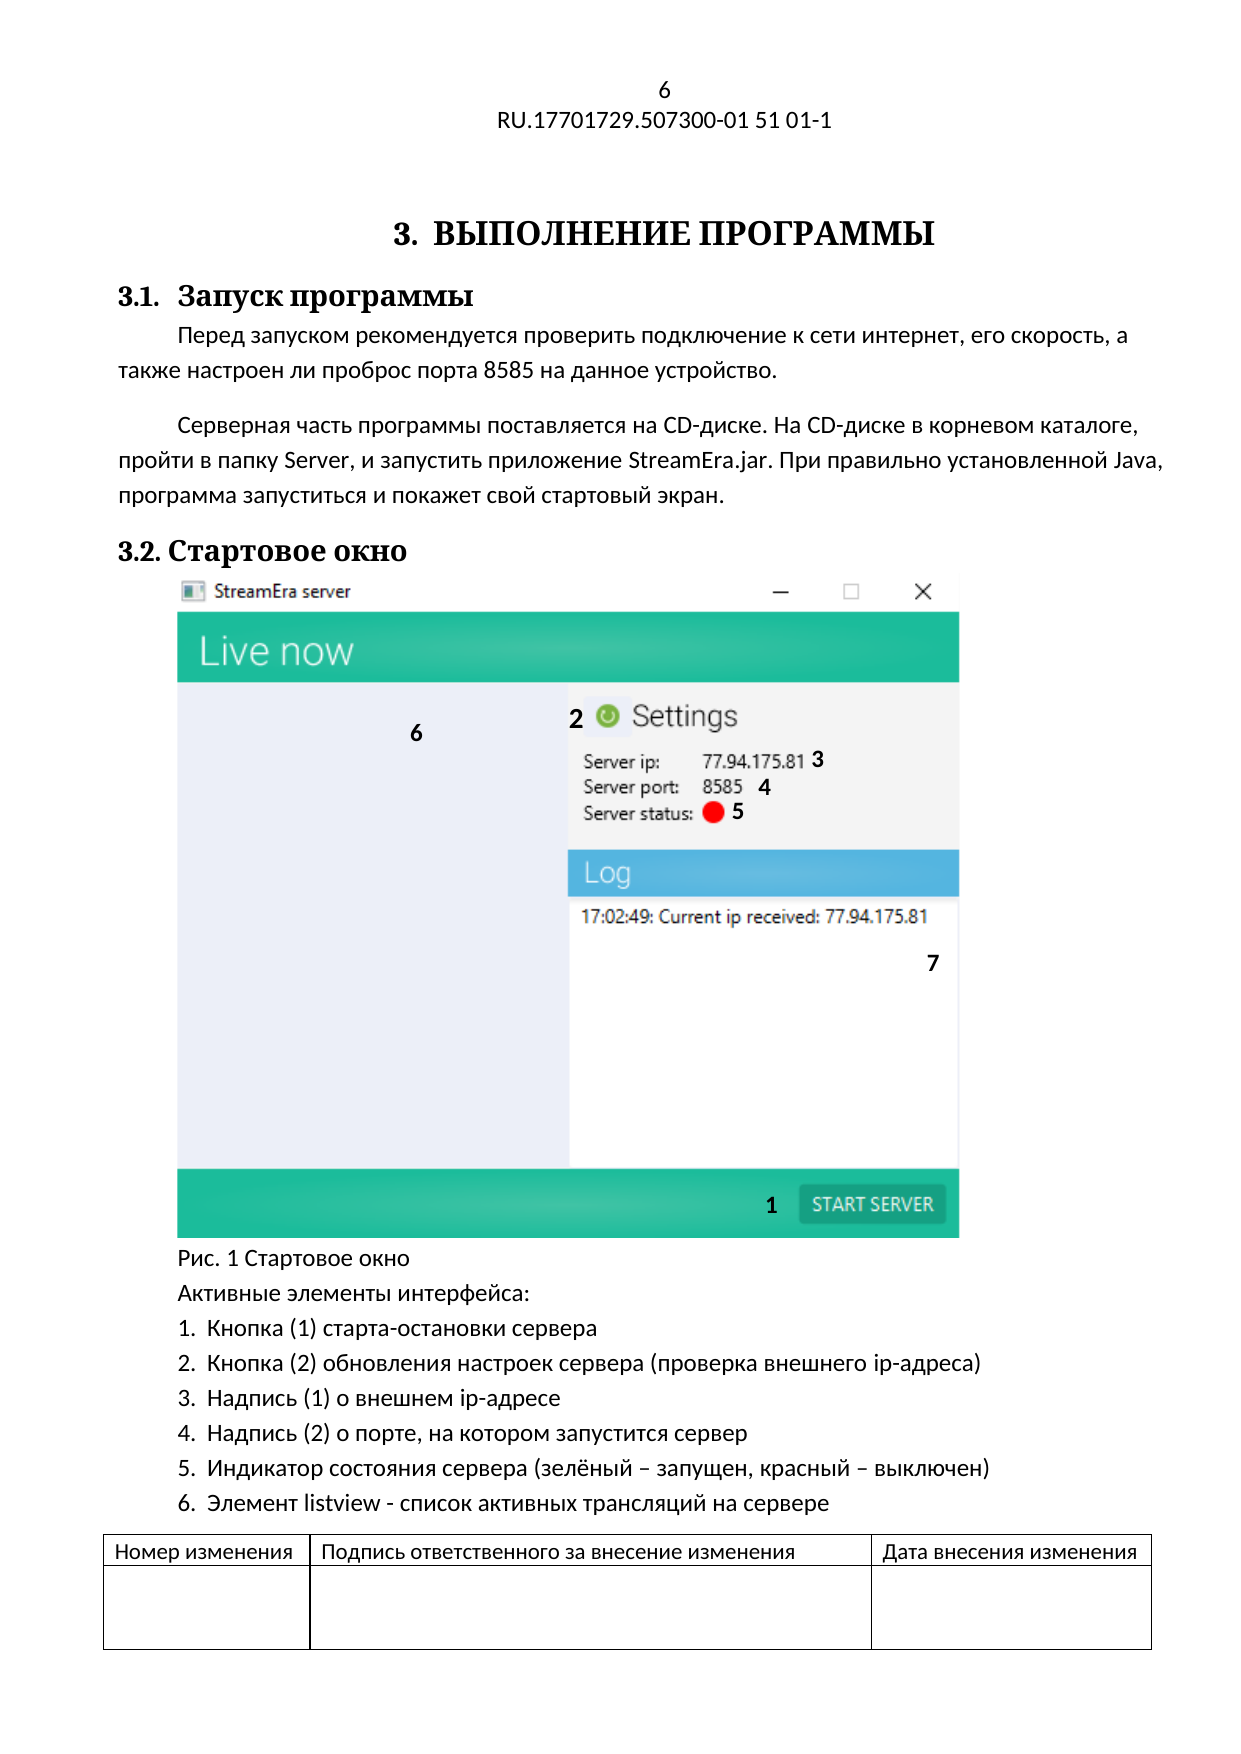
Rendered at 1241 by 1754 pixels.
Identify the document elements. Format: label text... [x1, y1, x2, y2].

subtitle 3. ВЫПОЛНЕНИЕ ПРОГРАММЫ [177, 215, 1152, 254]
subtitle 3.2. Стартовое окно [118, 535, 1152, 569]
list Кнопка (2) обновления настроек сервера (проверка внешнего ip-адреса) [177, 1347, 1181, 1378]
list Индикатор состояния сервера (зелёный – запущен, красный – выключен) [177, 1452, 1181, 1483]
list Кнопка (1) старта-остановки сервера [177, 1312, 1181, 1343]
text Серверная часть программы поставляется на CD-диске. На CD-диске в корневом каталоге, пройти в папку Server, и запустить приложение StreamEra.jar. При правильно установленной Java, программа запуститься и покажет свой стартовый экран. [118, 409, 1181, 510]
list Надпись (1) о внешнем ip-адресе [177, 1382, 1181, 1413]
picture [177, 573, 960, 1238]
list Рис. 1 Стартовое окно [118, 1242, 1181, 1273]
list Надпись (2) о порте, на котором запустится сервер [177, 1417, 1181, 1448]
list Элемент listview - список активных трансляций на сервере [177, 1487, 1181, 1518]
text Перед запуском рекомендуется проверить подключение к сети интернет, его скорость, а также настроен ли проброс порта 8585 на данное устройство. [118, 319, 1181, 384]
subtitle 3.1. Запуск программы [118, 280, 1152, 314]
list Активные элементы интерфейса: [118, 1277, 1181, 1308]
